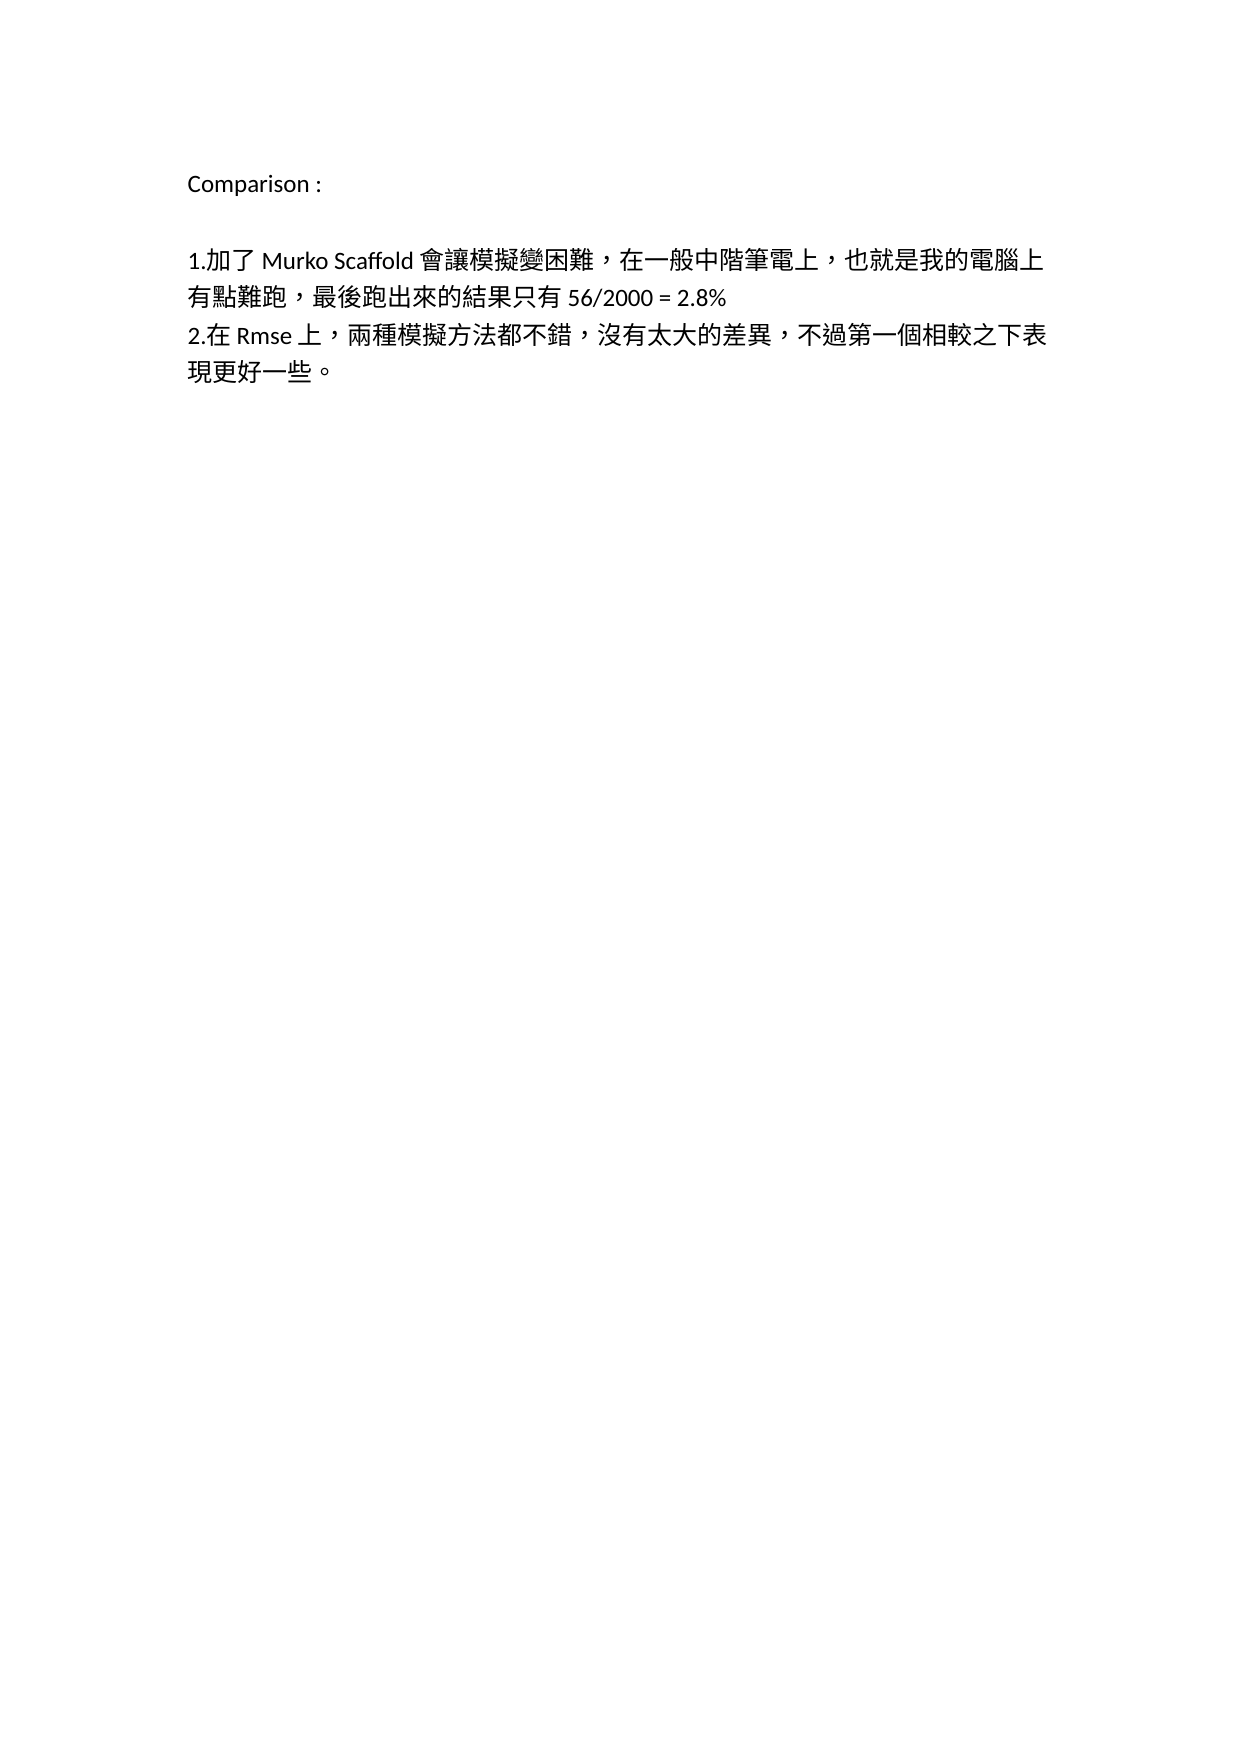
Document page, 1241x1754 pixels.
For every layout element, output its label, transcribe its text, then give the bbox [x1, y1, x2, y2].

text Comparison : [187, 164, 1053, 202]
text 1.加了Murko Scaffold 會讓模擬變困難，在一般中階筆電上，也就是我的電腦上有點難跑，最後跑出來的結果只有56/2000 = 2.8% [187, 239, 1053, 314]
text 2.在Rmse上，兩種模擬方法都不錯，沒有太大的差異，不過第一個相較之下表現更好一些。 [187, 314, 1053, 389]
